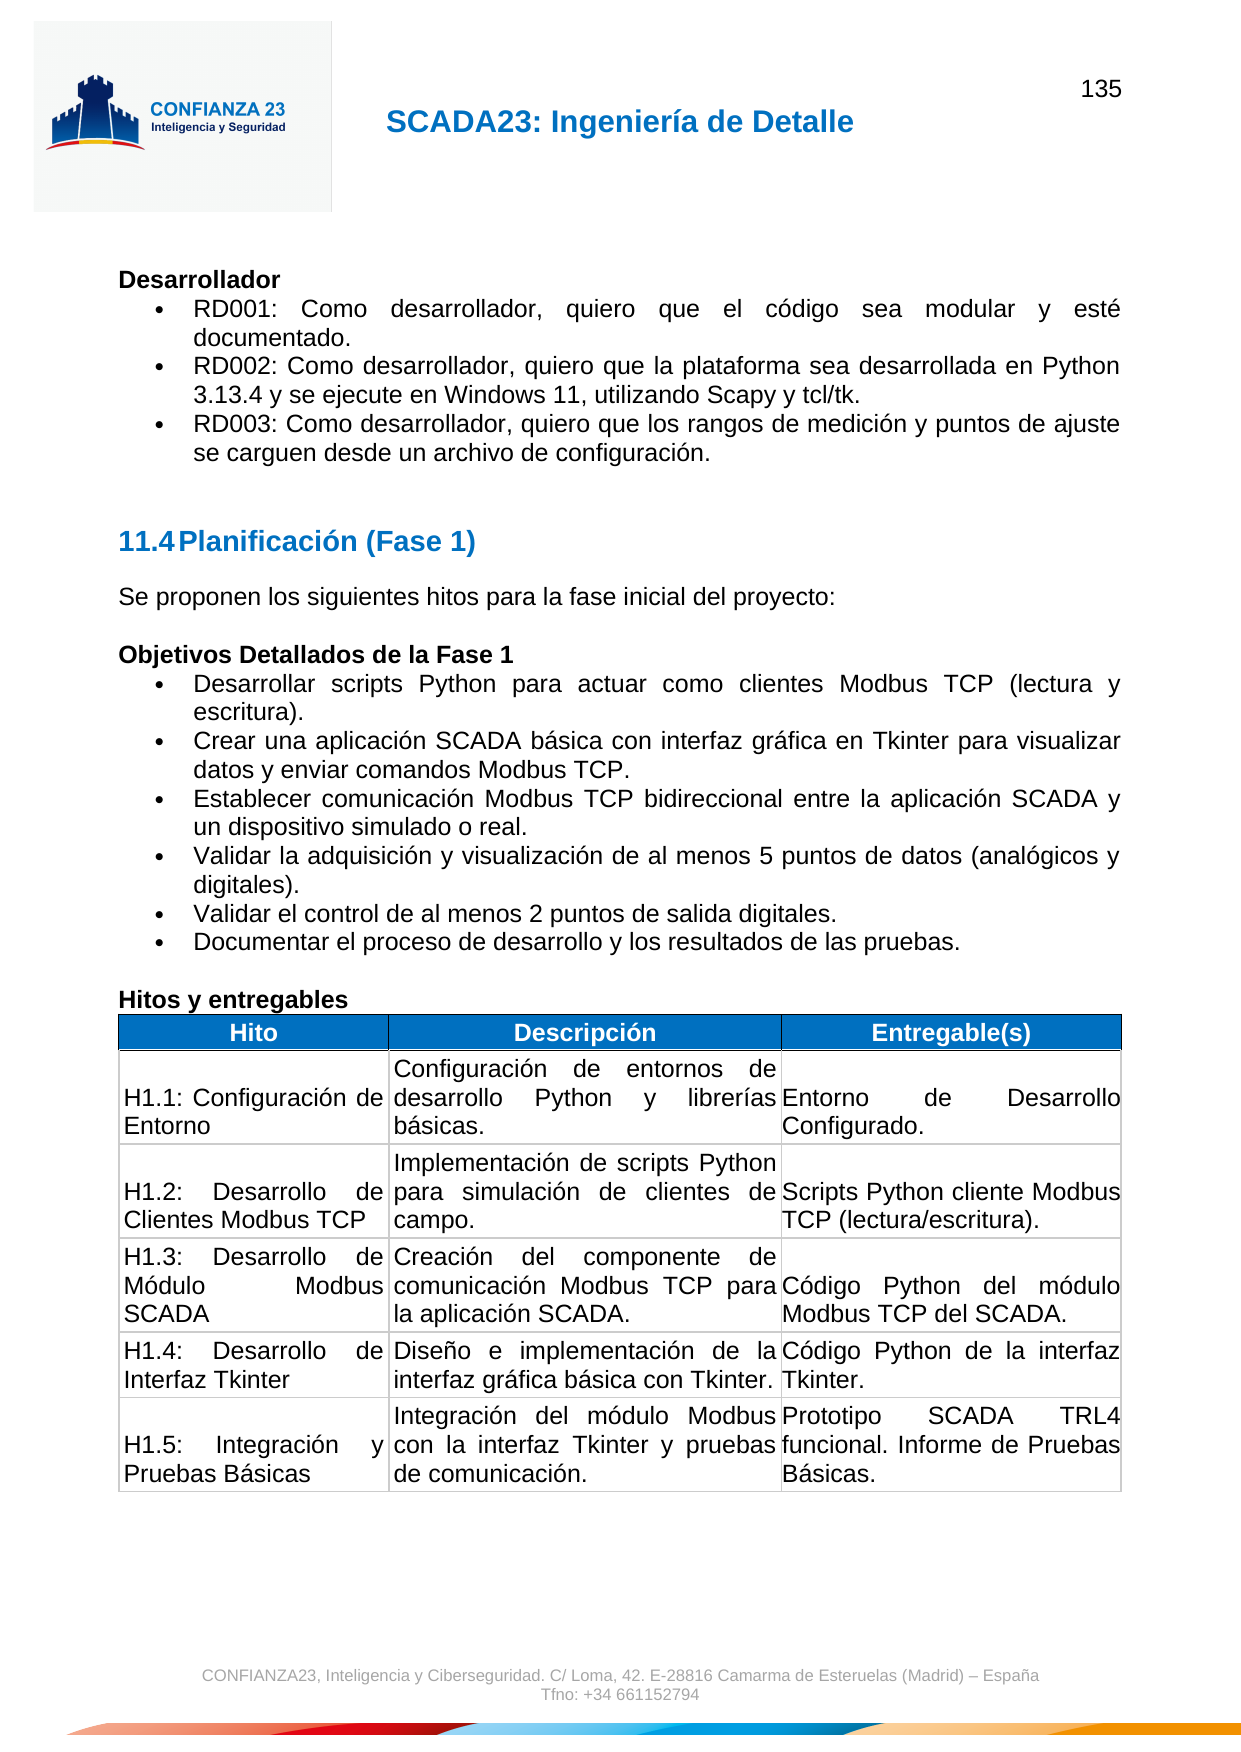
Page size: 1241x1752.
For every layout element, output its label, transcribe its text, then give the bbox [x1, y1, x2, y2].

text Se proponen los siguientes hitos para la fase inicial del proyecto: [118, 582, 1122, 611]
picture [33, 21, 368, 212]
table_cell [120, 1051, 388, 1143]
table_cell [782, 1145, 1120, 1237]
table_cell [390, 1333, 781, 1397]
list RD002: Como desarrollador, quiero que la plataforma sea desarrollada en Python 3.13.4 y se ejecute en Windows 11, utilizando Scapy y tcl/tk. [156, 351, 1122, 409]
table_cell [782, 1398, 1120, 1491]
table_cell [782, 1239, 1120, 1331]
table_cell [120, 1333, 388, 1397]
list Crear una aplicación SCADA básica con interfaz gráfica en Tkinter para visualizar datos y enviar comandos Modbus TCP. [156, 726, 1122, 783]
text Desarrollador [118, 265, 1122, 294]
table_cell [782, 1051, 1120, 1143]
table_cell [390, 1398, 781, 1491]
picture [847, 1723, 1241, 1735]
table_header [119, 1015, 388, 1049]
list Validar la adquisición y visualización de al menos 5 puntos de datos (analógicos y digitales). [156, 841, 1122, 898]
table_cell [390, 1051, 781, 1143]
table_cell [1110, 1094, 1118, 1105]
text Hitos y entregables [118, 985, 1122, 1013]
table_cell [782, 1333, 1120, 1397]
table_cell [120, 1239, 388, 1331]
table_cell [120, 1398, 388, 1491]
list RD003: Como desarrollador, quiero que los rangos de medición y puntos de ajuste se carguen desde un archivo de configuración. [156, 409, 1122, 466]
list Documentar el proceso de desarrollo y los resultados de las pruebas. [156, 927, 1122, 956]
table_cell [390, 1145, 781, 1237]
list RD001: Como desarrollador, quiero que el código sea modular y esté documentado. [156, 294, 1122, 351]
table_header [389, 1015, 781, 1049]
text Objetivos Detallados de la Fase 1 [118, 640, 1122, 668]
subtitle Planificación (Fase 1) [118, 524, 1122, 557]
list Desarrollar scripts Python para actuar como clientes Modbus TCP (lectura y escritura). [156, 668, 1122, 726]
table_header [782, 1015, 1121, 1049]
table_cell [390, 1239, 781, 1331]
list Validar el control de al menos 2 puntos de salida digitales. [156, 898, 1122, 927]
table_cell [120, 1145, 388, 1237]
picture [0, 1723, 669, 1735]
list Establecer comunicación Modbus TCP bidireccional entre la aplicación SCADA y un dispositivo simulado o real. [156, 783, 1122, 841]
